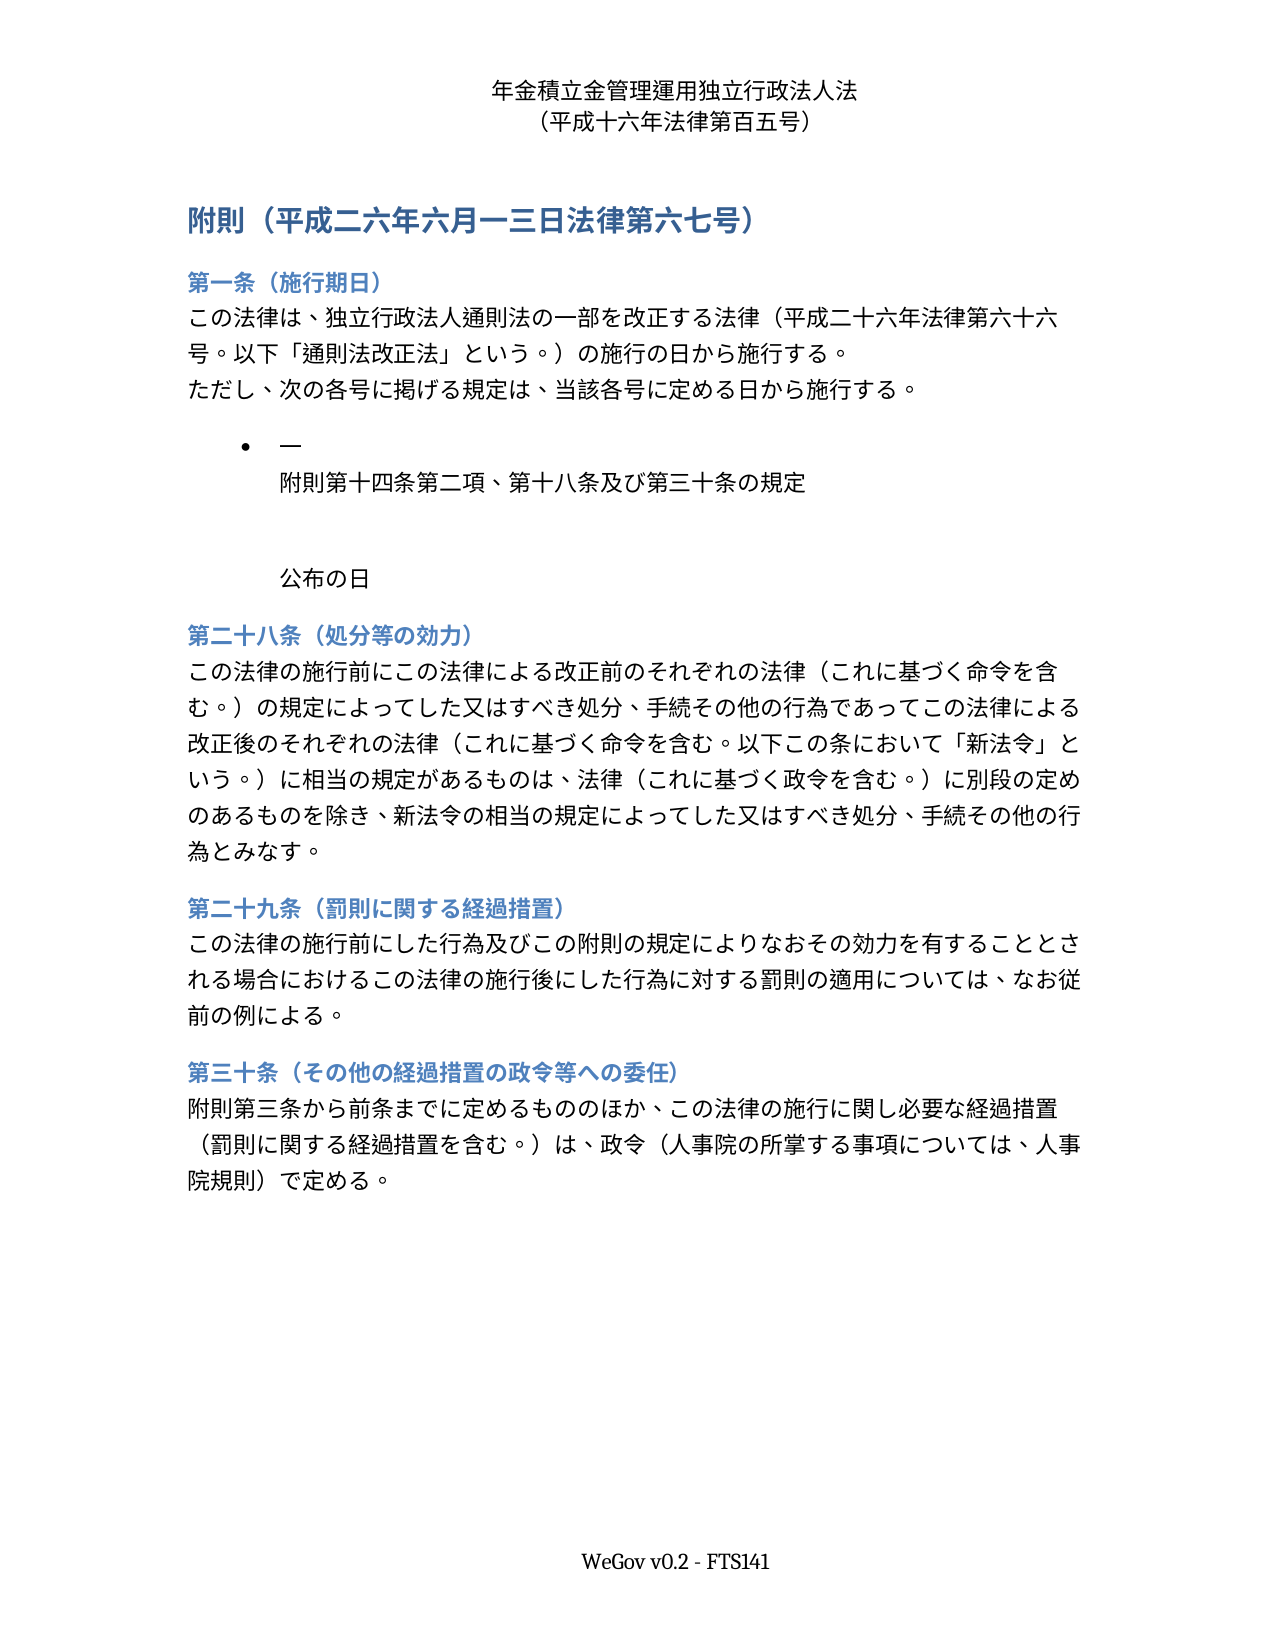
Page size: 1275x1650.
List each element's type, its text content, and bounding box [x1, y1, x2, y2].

subtitle 附則（平成二六年六月一三日法律第六七号） [187, 200, 1087, 240]
subtitle 第一条（施行期日） [187, 266, 1087, 298]
subtitle 第二十八条（処分等の効力） [187, 620, 1087, 651]
text この法律の施行前にした行為及びこの附則の規定によりなおその効力を有することとされる場合におけるこの法律の施行後にした行為に対する罰則の適用については、なお従前の例による。 [187, 928, 1087, 1032]
subtitle 第二十九条（罰則に関する経過措置） [187, 892, 1087, 924]
subtitle 第三十条（その他の経過措置の政令等への委任） [187, 1057, 1087, 1088]
list 一 附則第十四条第二項、第十八条及び第三十条の規定 公布の日 [242, 431, 1087, 594]
text この法律は、独立行政法人通則法の一部を改正する法律（平成二十六年法律第六十六号。以下「通則法改正法」という。）の施行の日から施行する。 ただし、次の各号に掲げる規定は、当該各号に定める日から施行する。 [187, 302, 1087, 406]
text この法律の施行前にこの法律による改正前のそれぞれの法律（これに基づく命令を含む。）の規定によってした又はすべき処分、手続その他の行為であってこの法律による改正後のそれぞれの法律（これに基づく命令を含む。以下この条において「新法令」という。）に相当の規定があるものは、法律（これに基づく政令を含む。）に別段の定めのあるものを除き、新法令の相当の規定によってした又はすべき処分、手続その他の行為とみなす。 [187, 656, 1087, 867]
text 附則第三条から前条までに定めるもののほか、この法律の施行に関し必要な経過措置（罰則に関する経過措置を含む。）は、政令（人事院の所掌する事項については、人事院規則）で定める。 [187, 1093, 1087, 1196]
